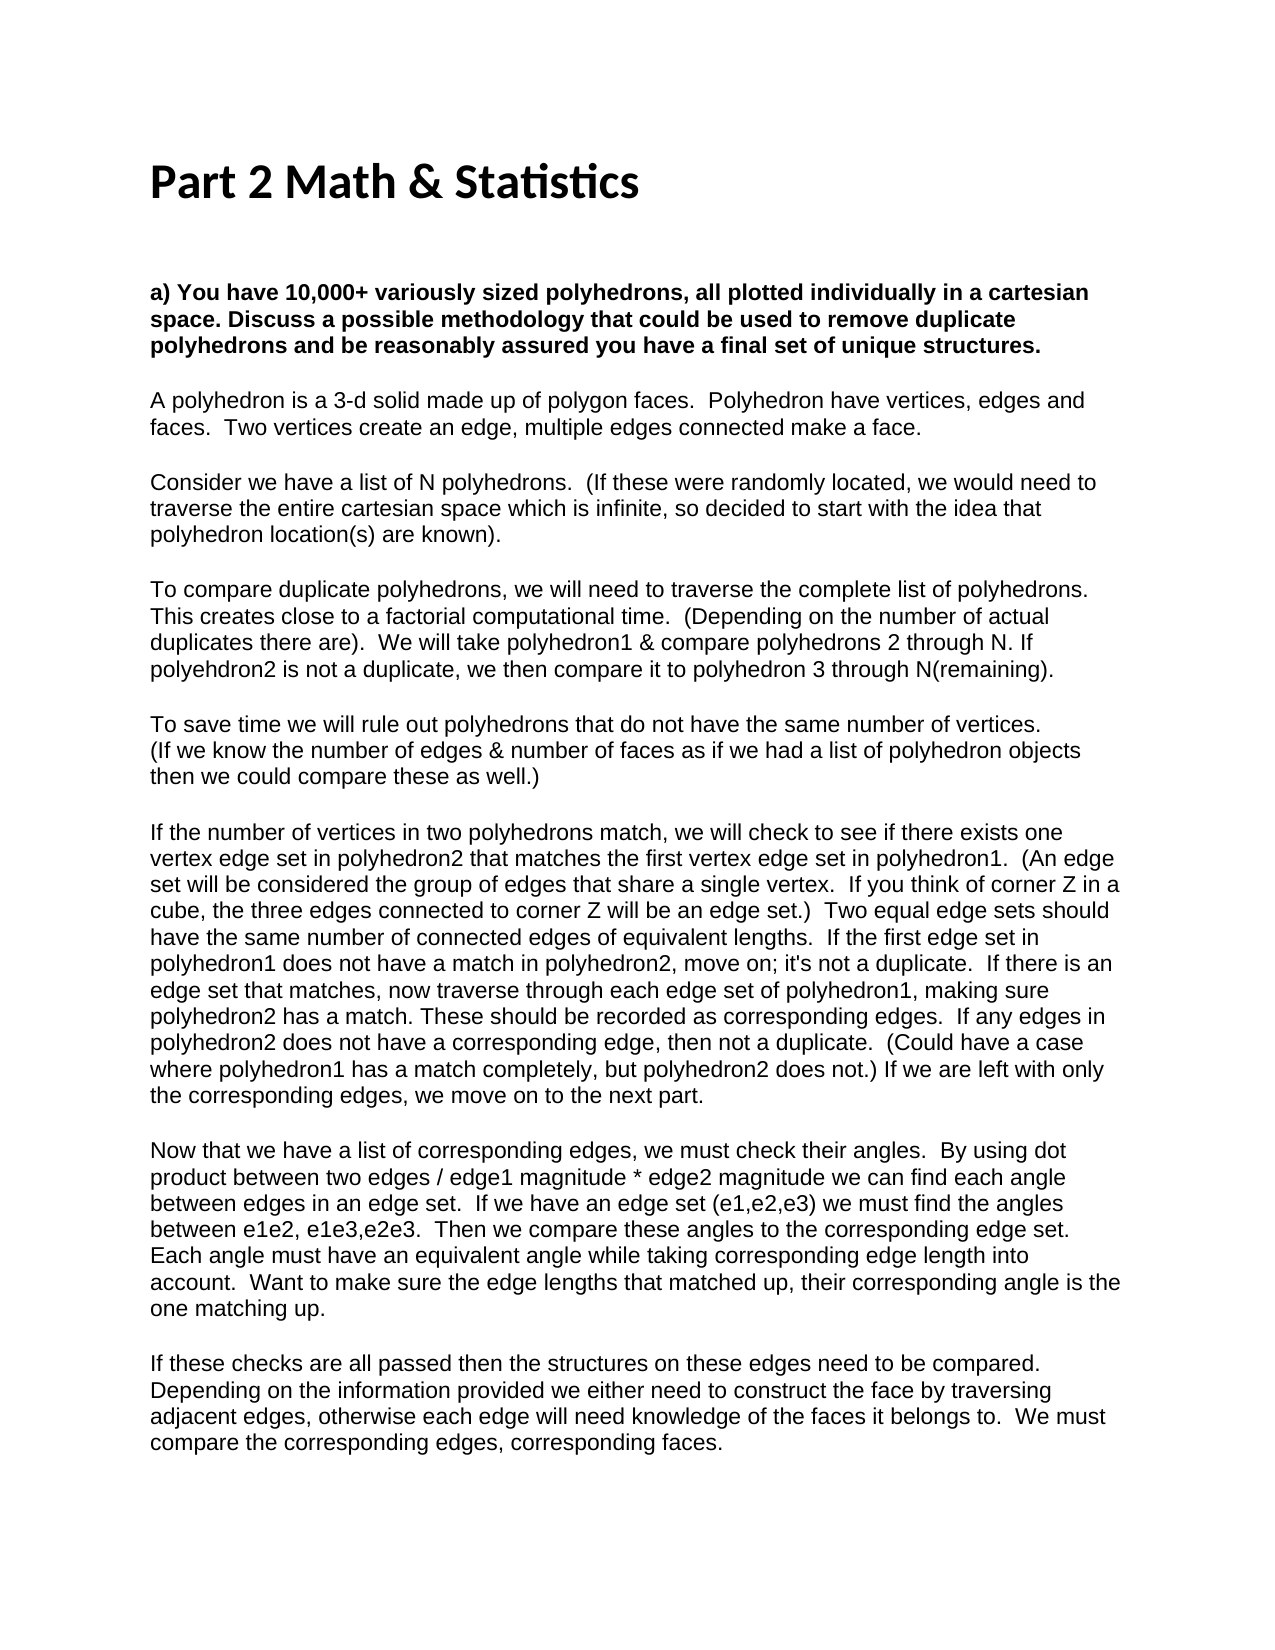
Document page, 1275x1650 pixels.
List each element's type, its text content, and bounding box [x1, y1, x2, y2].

text a) You have 10,000+ variously sized polyhedrons, all plotted individually in a cartesian space. Discuss a possible methodology that could be used to remove duplicate polyhedrons and be reasonably assured you have a final set of unique structures. [150, 279, 1125, 358]
text (If we know the number of edges & number of faces as if we had a list of polyhedron objects then we could compare these as well.) [150, 737, 1125, 790]
text Consider we have a list of N polyhedrons. (If these were randomly located, we would need to traverse the entire cartesian space which is infinite, so decided to start with the idea that polyhedron location(s) are known). [150, 469, 1125, 548]
text If these checks are all passed then the structures on these edges need to be compared. Depending on the information provided we either need to construct the face by traversing adjacent edges, otherwise each edge will need knowledge of the faces it belongs to. We must compare the corresponding edges, corresponding faces. [150, 1350, 1125, 1456]
text To save time we will rule out polyhedrons that do not have the same number of vertices. [150, 711, 1125, 737]
text Now that we have a list of corresponding edges, we must check their angles. By using dot product between two edges / edge1 magnitude * edge2 magnitude we can find each angle between edges in an edge set. If we have an edge set (e1,e2,e3) we must find the angles between e1e2, e1e3,e2e3. Then we compare these angles to the corresponding edge set. Each angle must have an equivalent angle while taking corresponding edge length into account. Want to make sure the edge lengths that matched up, their corresponding angle is the one matching up. [150, 1137, 1125, 1322]
text Part 2 Math & Statistics [150, 150, 1125, 211]
text If the number of vertices in two polyhedrons match, we will check to see if there exists one vertex edge set in polyhedron2 that matches the first vertex edge set in polyhedron1. (An edge set will be considered the group of edges that share a single vertex. If you think of corner Z in a cube, the three edges connected to corner Z will be an edge set.) Two equal edge sets should have the same number of connected edges of equivalent lengths. If the first edge set in polyhedron1 does not have a match in polyhedron2, move on; it's not a duplicate. If there is an edge set that matches, now traverse through each edge set of polyhedron1, making sure polyhedron2 has a match. These should be recorded as corresponding edges. If any edges in polyhedron2 does not have a corresponding edge, then not a duplicate. (Could have a case where polyhedron1 has a match completely, but polyhedron2 does not.) If we are left with only the corresponding edges, we move on to the next part. [150, 818, 1125, 1108]
text A polyhedron is a 3-d solid made up of polygon faces. Polyhedron have vertices, edges and faces. Two vertices create an edge, multiple edges connected make a face. [150, 387, 1125, 440]
text To compare duplicate polyhedrons, we will need to traverse the complete list of polyhedrons. This creates close to a factorial computational time. (Depending on the number of actual duplicates there are). We will take polyhedron1 & compare polyhedrons 2 through N. If polyehdron2 is not a duplicate, we then compare it to polyhedron 3 through N(remaining). [150, 576, 1125, 682]
